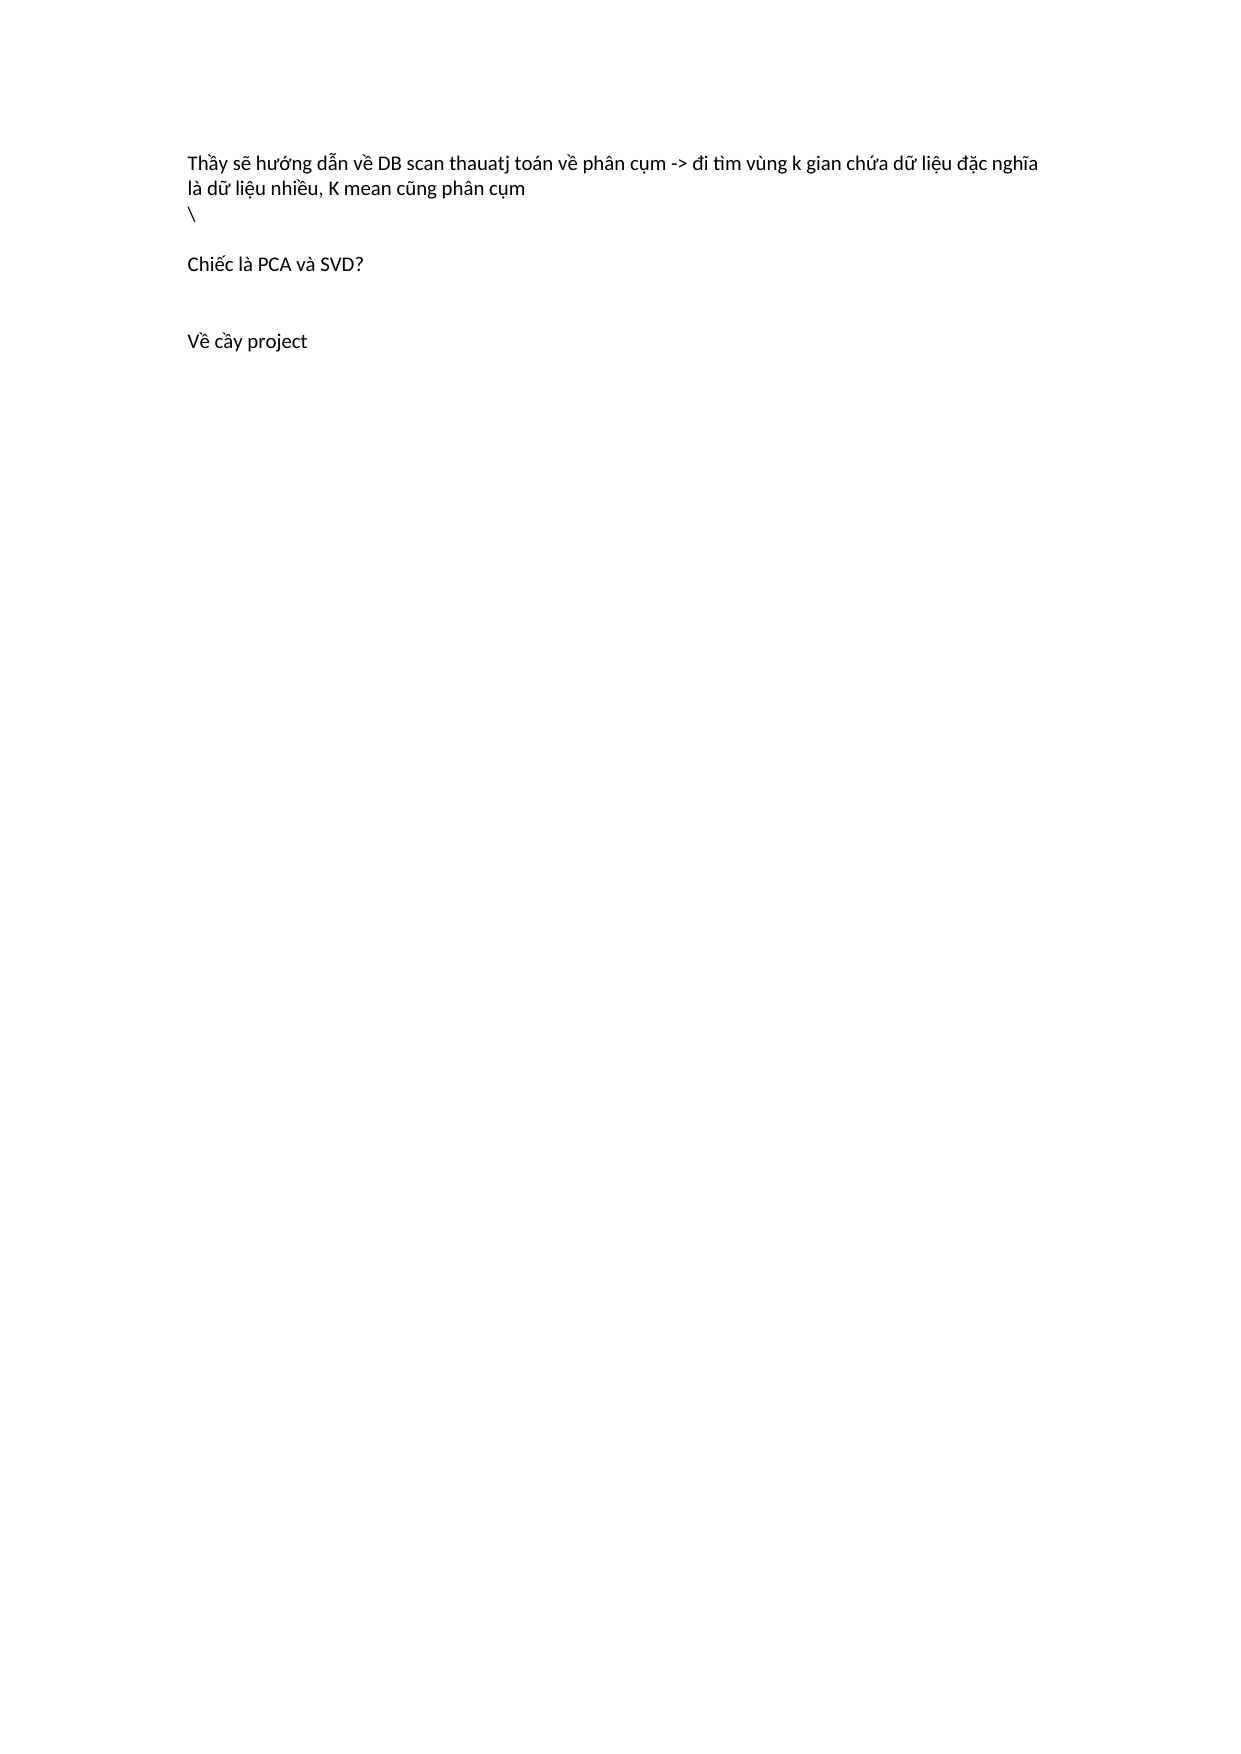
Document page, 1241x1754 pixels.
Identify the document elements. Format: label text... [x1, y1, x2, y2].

text Thầy sẽ hướng dẫn về DB scan thauatj toán về phân cụm -> đi tìm vùng k gian chứa dữ liệu đặc nghĩa là dữ liệu nhiều, K mean cũng phân cụm [187, 150, 1053, 201]
text \ [187, 201, 1053, 226]
text Chiếc là PCA và SVD? [187, 252, 1053, 277]
text Về cầy project [187, 328, 1053, 353]
